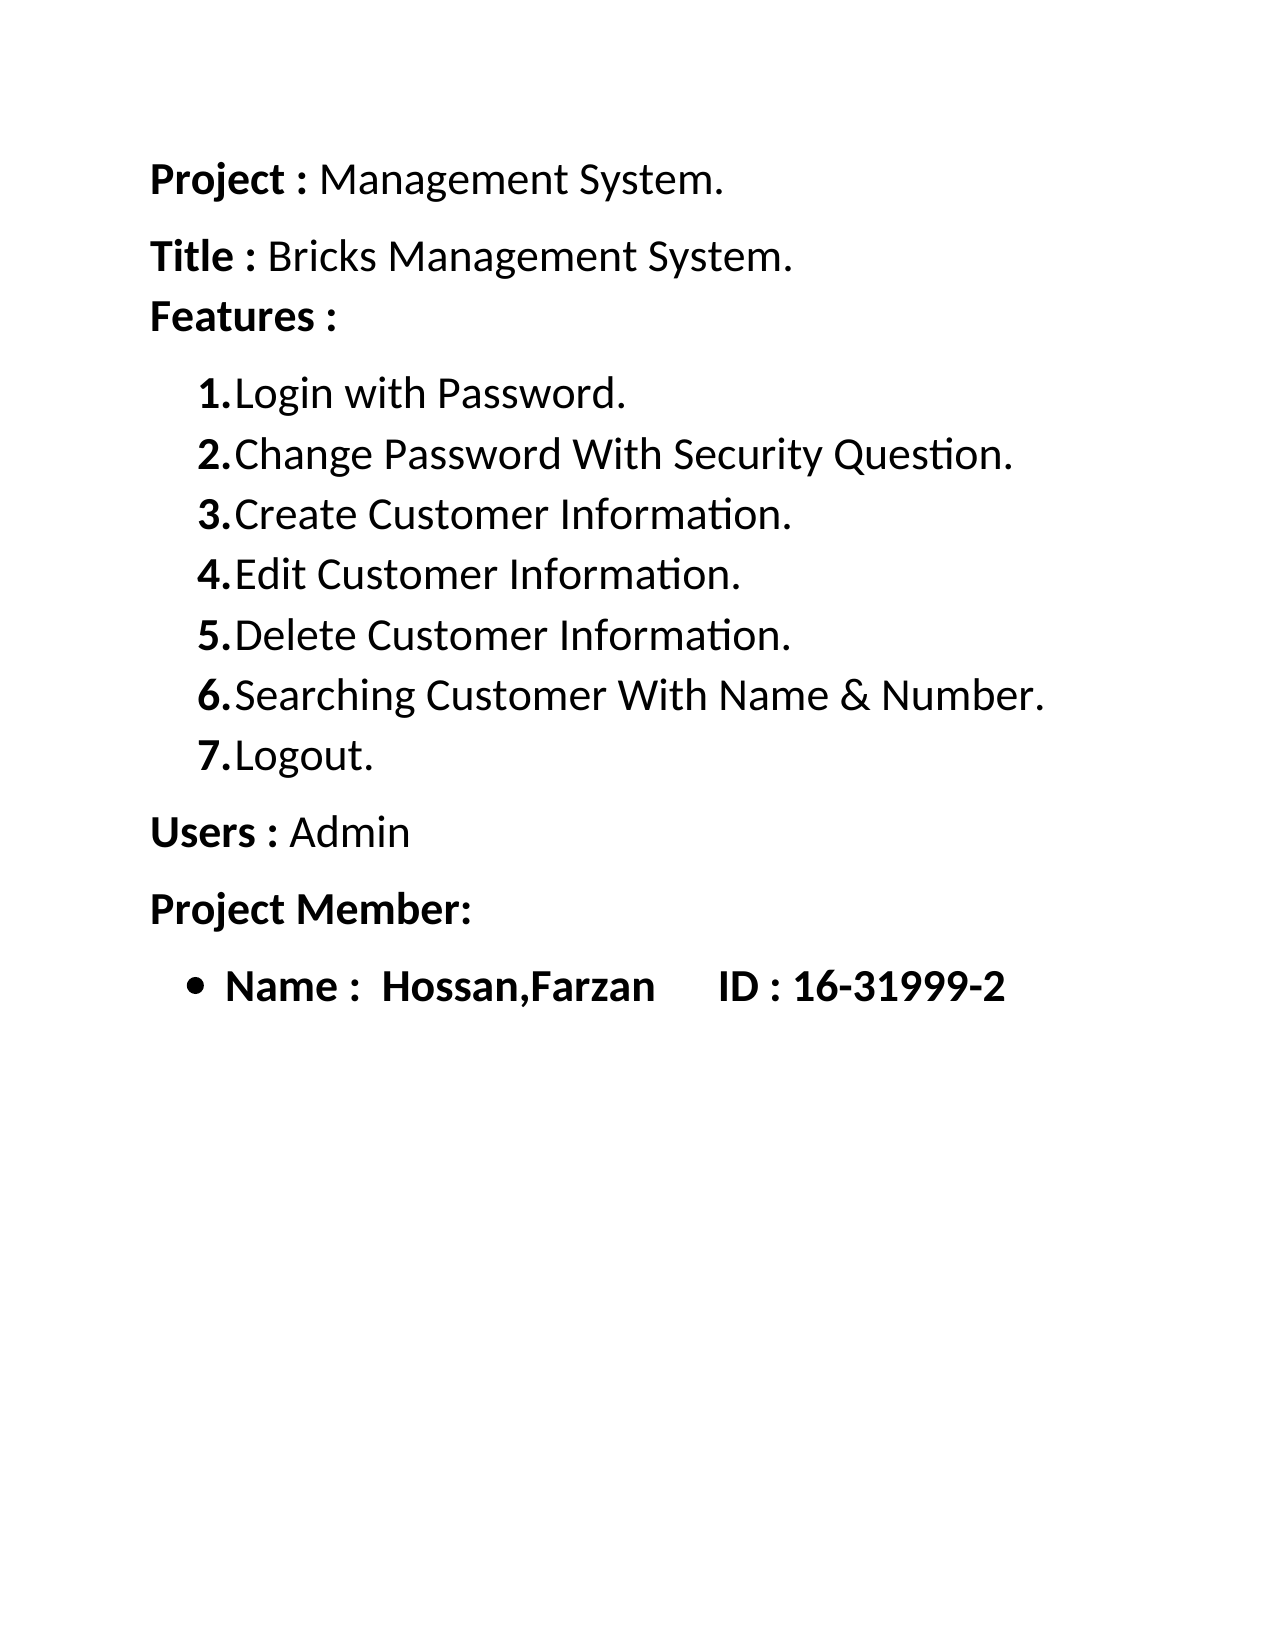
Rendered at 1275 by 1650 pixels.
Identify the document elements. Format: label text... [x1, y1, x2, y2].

text Project : Management System. [150, 150, 1125, 206]
text Project Member: [150, 880, 1125, 936]
list Change Password With Security Question. [197, 424, 1125, 481]
text Users : Admin [150, 803, 1125, 859]
list Name : Hossan,Farzan ID : 16-31999-2 [187, 957, 1125, 1013]
text Title : Bricks Management System. Features : [150, 227, 1125, 343]
list Login with Password. [197, 364, 1125, 420]
list Edit Customer Information. [197, 545, 1125, 601]
list Create Customer Information. [197, 485, 1125, 541]
list Logout. [197, 726, 1125, 782]
list Searching Customer With Name & Number. [197, 666, 1125, 722]
list Delete Customer Information. [197, 606, 1125, 661]
